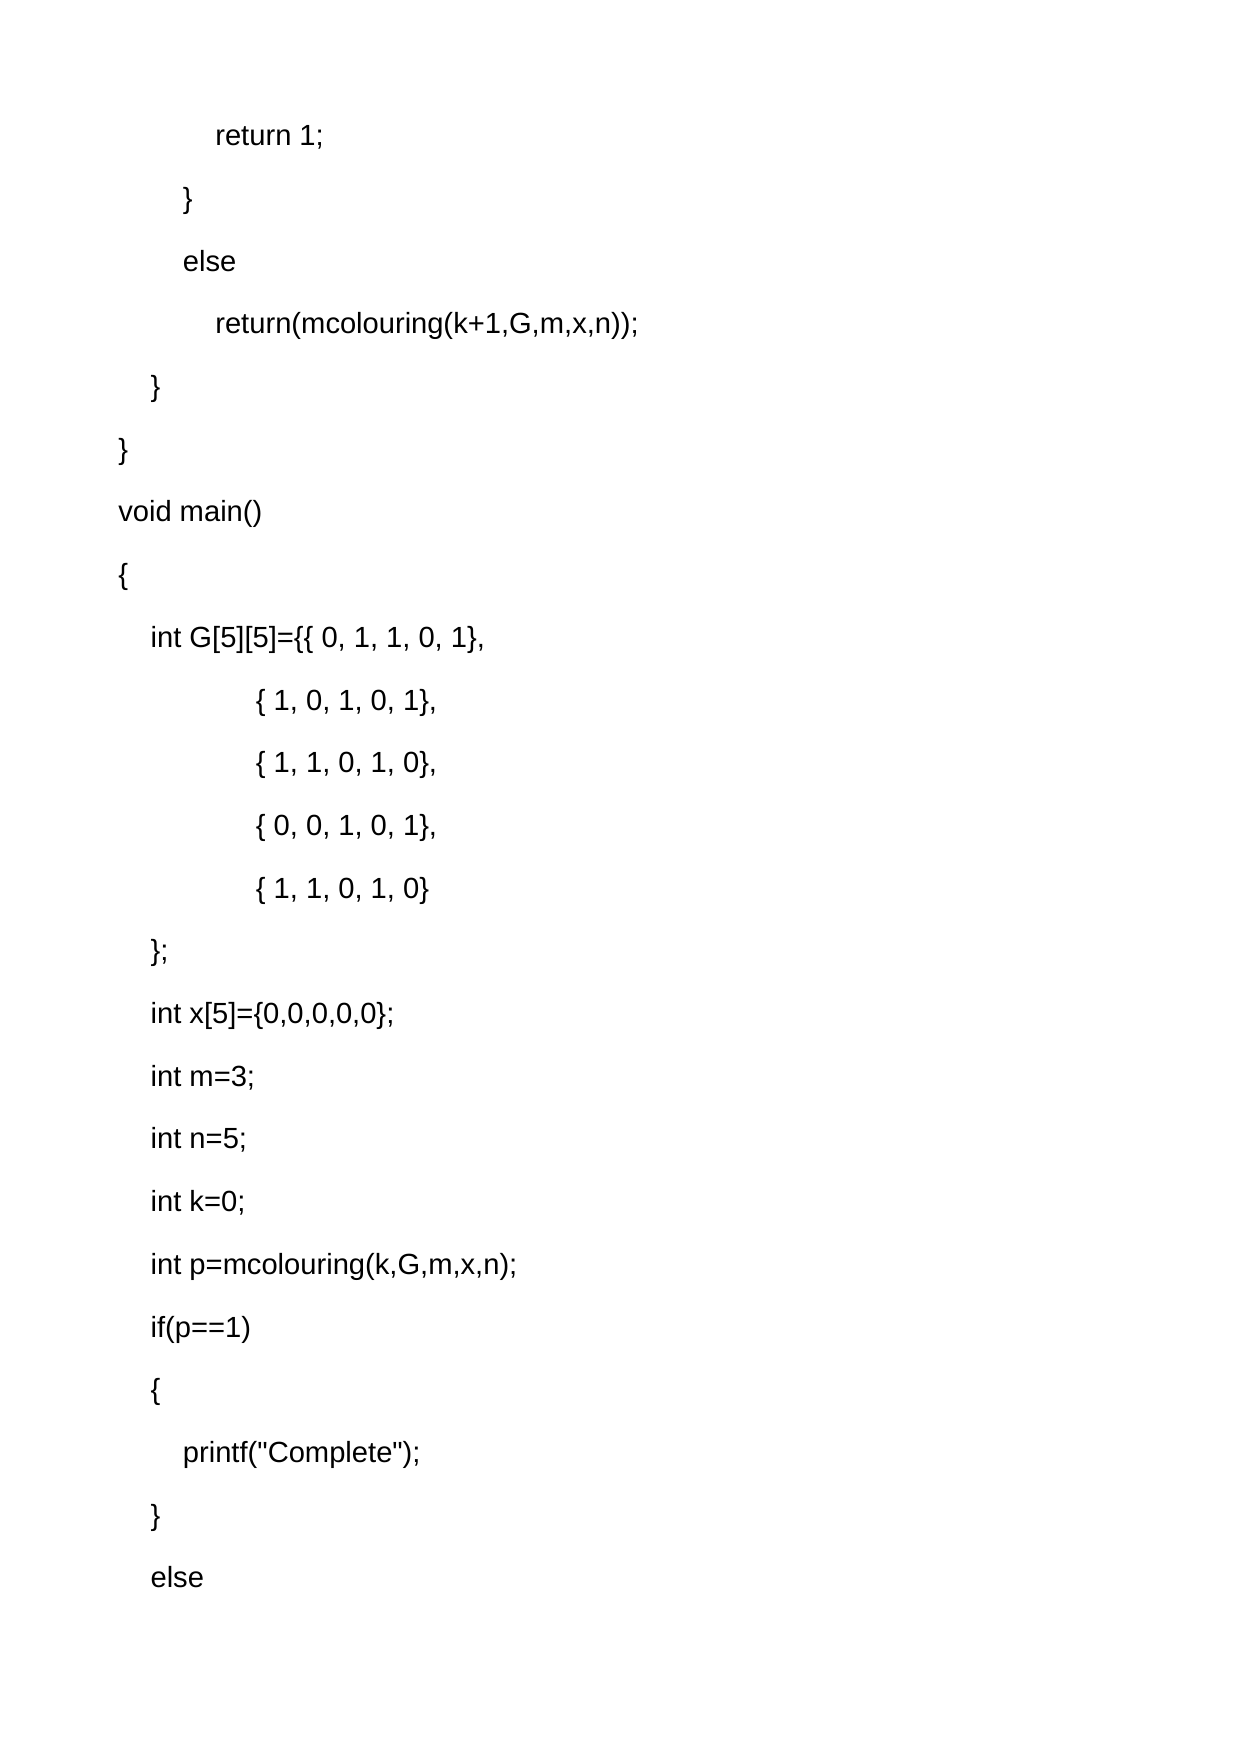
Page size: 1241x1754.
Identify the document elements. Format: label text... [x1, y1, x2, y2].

text } [118, 369, 1122, 402]
text { 1, 1, 0, 1, 0} [118, 871, 1122, 904]
text int m=3; [118, 1059, 1122, 1092]
text else [118, 1560, 1122, 1594]
text { 1, 1, 0, 1, 0}, [118, 745, 1122, 779]
text int x[5]={0,0,0,0,0}; [118, 996, 1122, 1029]
text int n=5; [118, 1121, 1122, 1155]
text } [118, 432, 1122, 465]
text } [118, 1498, 1122, 1531]
text } [118, 181, 1122, 214]
text { 1, 0, 1, 0, 1}, [118, 682, 1122, 716]
text int k=0; [118, 1184, 1122, 1218]
text }; [118, 933, 1122, 967]
text void main() [118, 494, 1122, 528]
text { [118, 1372, 1122, 1406]
text return 1; [118, 118, 1122, 152]
text { 0, 0, 1, 0, 1}, [118, 808, 1122, 841]
text { [118, 557, 1122, 591]
text printf("Complete"); [118, 1435, 1122, 1468]
text return(mcolouring(k+1,G,m,x,n)); [118, 306, 1122, 340]
text else [118, 243, 1122, 277]
text int p=mcolouring(k,G,m,x,n); [118, 1247, 1122, 1280]
text int G[5][5]={{ 0, 1, 1, 0, 1}, [118, 620, 1122, 653]
text if(p==1) [118, 1309, 1122, 1343]
